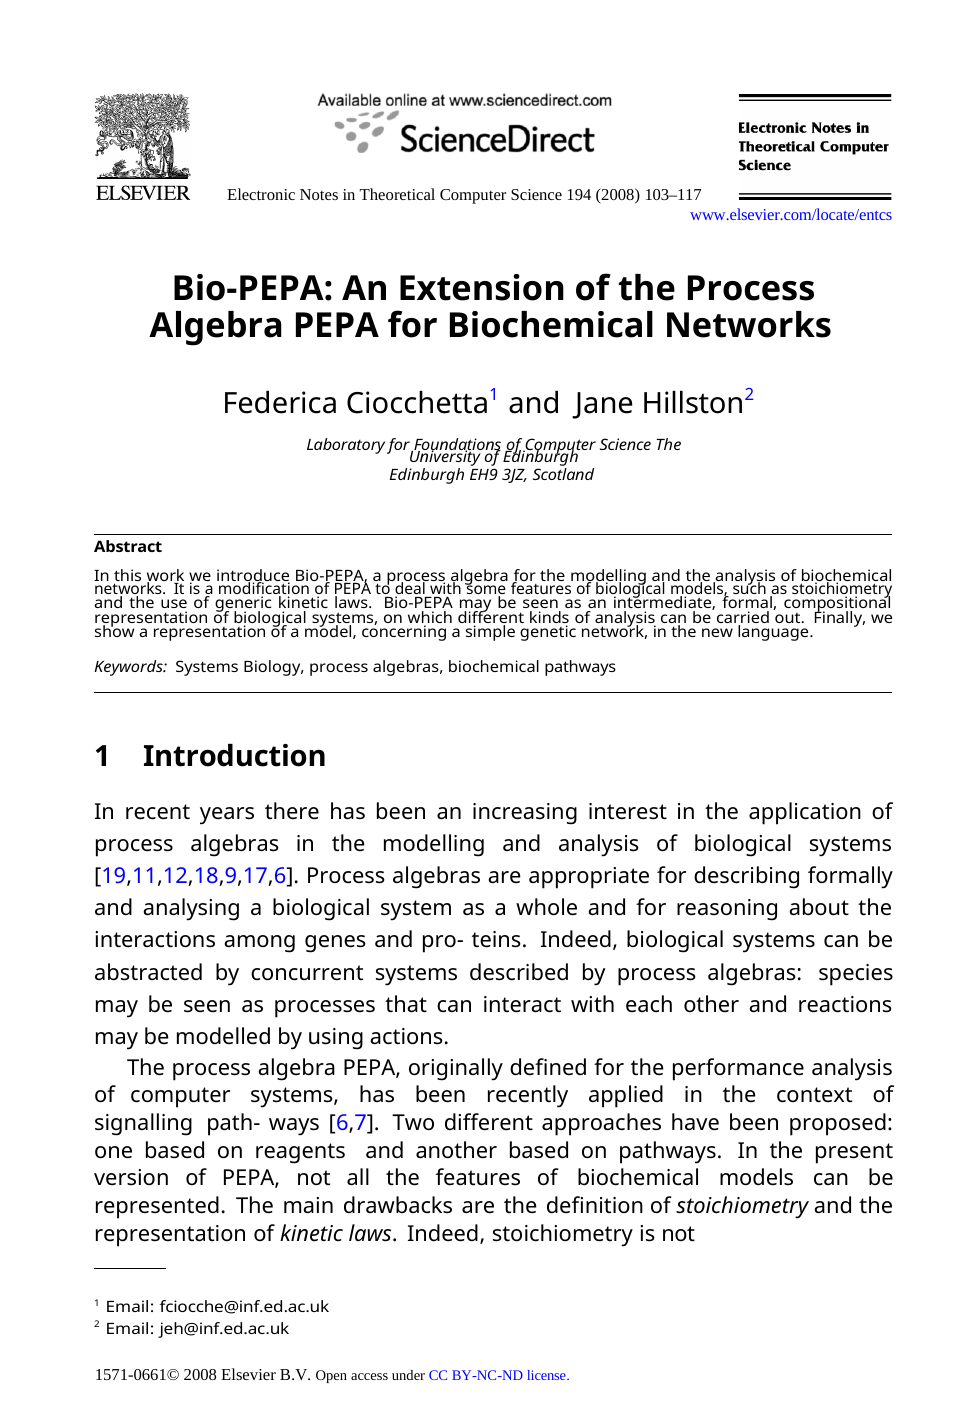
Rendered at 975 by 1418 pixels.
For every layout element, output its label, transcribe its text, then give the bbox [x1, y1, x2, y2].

text 2 Email: jeh@inf.ed.ac.uk [94, 1317, 904, 1339]
text In this work we introduce Bio-PEPA, a process algebra for the modelling and the analysis of biochemical networks. It is a modification of PEPA to deal with some features of biological models, such as stoichiometry and the use of generic kinetic laws. Bio-PEPA may be seen as an intermediate, formal, compositional representation of biological systems, on which different kinds of analysis can be carried out. Finally, we show a representation of a model, concerning a simple genetic network, in the new language. [94, 570, 893, 642]
subtitle Introduction [94, 735, 904, 775]
picture [94, 93, 191, 200]
text 1571-0661© 2008 Elsevier B.V. Open access under CC BY-NC-ND license. [94, 1364, 904, 1383]
title Bio-PEPA: An Extension of the Process Algebra PEPA for Biochemical Networks [136, 268, 846, 348]
text Laboratory for Foundations of Computer Science The University of Edinburgh [298, 438, 689, 467]
text 1 Email: fciocche@inf.ed.ac.uk [94, 1295, 904, 1317]
text Abstract [94, 536, 904, 557]
text Federica Ciocchetta1 and Jane Hillston2 [72, 382, 904, 422]
text The process algebra PEPA, originally defined for the performance analysis of computer systems, has been recently applied in the context of signalling path- ways [6,7]. Two different approaches have been proposed: one based on reagents and another based on pathways. In the present version of PEPA, not all the features of biochemical models can be represented. The main drawbacks are the definition of stoichiometry and the representation of kinetic laws. Indeed, stoichiometry is not [94, 1053, 893, 1247]
text Edinburgh EH9 3JZ, Scotland [79, 467, 904, 484]
text Keywords: Systems Biology, process algebras, biochemical pathways [94, 656, 904, 677]
text In recent years there has been an increasing interest in the application of process algebras in the modelling and analysis of biological systems [19,11,12,18,9,17,6]. Process algebras are appropriate for describing formally and analysing a biological system as a whole and for reasoning about the interactions among genes and pro- teins. Indeed, biological systems can be abstracted by concurrent systems described by process algebras: species may be seen as processes that can interact with each other and reactions may be modelled by using actions. [94, 796, 893, 1050]
picture [738, 94, 892, 200]
text www.elsevier.com/locate/entcs [71, 204, 893, 223]
